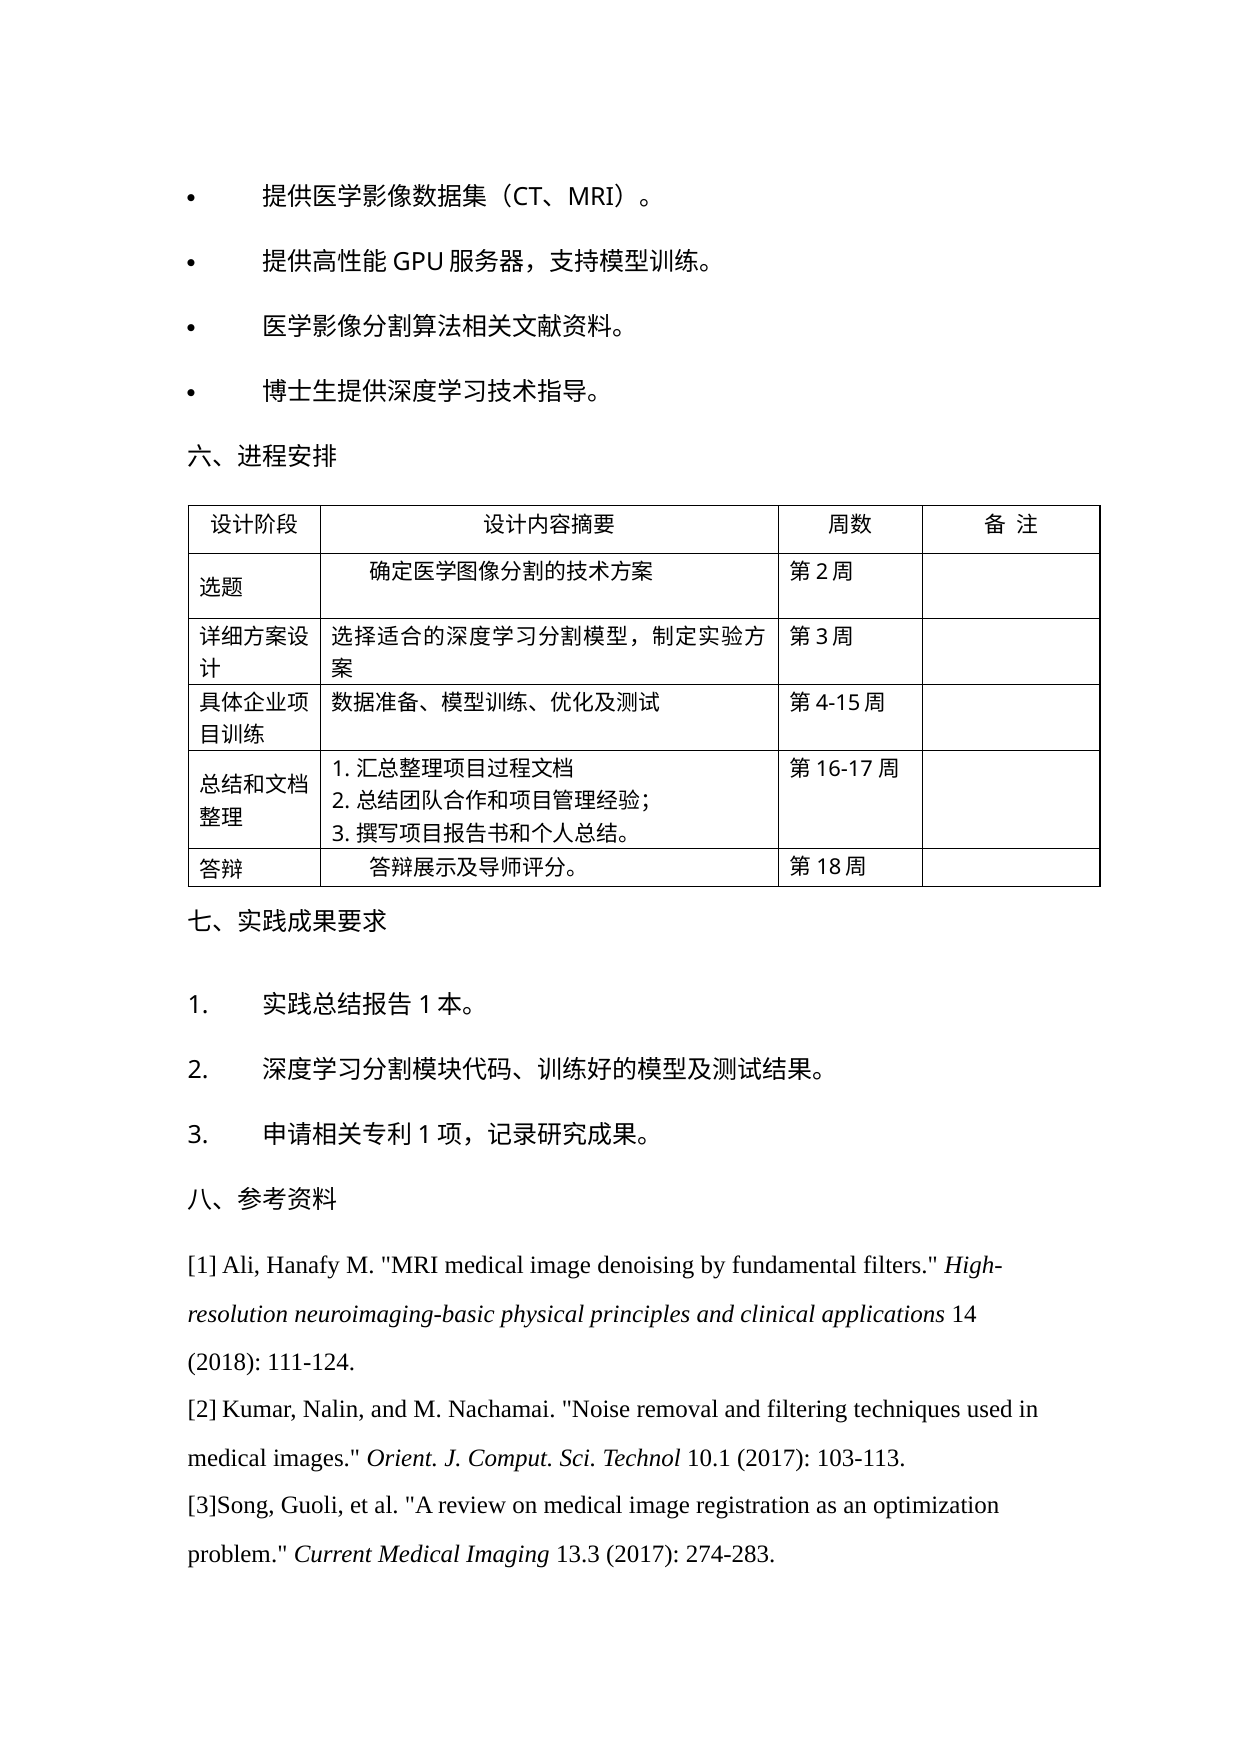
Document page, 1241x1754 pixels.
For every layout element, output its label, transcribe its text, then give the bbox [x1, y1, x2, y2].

table_cell 1. 汇总整理项目过程文档 2. 总结团队合作和项目管理经验； 3. 撰写项目报告书和个人总结。 [321, 751, 778, 848]
table_cell 第3周 [779, 619, 922, 683]
table_cell 第16-17 周 [779, 751, 922, 848]
list 医学影像分割算法相关文献资料。 [187, 292, 1053, 357]
table_header 备 注 [923, 506, 1099, 552]
table_cell 第 18周 [779, 849, 922, 886]
table_cell 第4-15周 [779, 685, 922, 749]
table_cell [923, 619, 1099, 683]
table_cell 第2周 [779, 554, 922, 617]
list 实践总结报告 1本。 [187, 970, 1053, 1035]
list 申请相关专利1项，记录研究成果。 [187, 1100, 1053, 1165]
table_header 设计阶段 [189, 506, 320, 552]
list 博士生提供深度学习技术指导。 [187, 357, 1053, 422]
table_header 设计内容摘要 [321, 506, 778, 552]
text 七、实践成果要求 [187, 887, 1053, 952]
table_cell 答辩 [189, 849, 320, 886]
table_cell 确定医学图像分割的技术方案 [321, 554, 778, 617]
text 八、参考资料 [187, 1165, 1053, 1230]
table_cell 答辩展示及导师评分。 [321, 849, 778, 886]
text 六、进程安排 [187, 422, 1053, 487]
list 提供高性能GPU服务器，支持模型训练。 [187, 227, 1053, 292]
table_cell 数据准备、模型训练、优化及测试 [321, 685, 778, 749]
text [1] Ali, Hanafy M. "MRI medical image denoising by fundamental filters." High-resolution neuroimaging-basic physical principles and clinical applications 14 (2018): 111-124. [187, 1248, 1053, 1378]
table_cell 详细方案设计 [189, 619, 320, 683]
table_cell 总结和文档整理 [189, 751, 320, 848]
table_cell 具体企业项目训练 [189, 685, 320, 749]
table_cell [923, 554, 1099, 617]
list 深度学习分割模块代码、训练好的模型及测试结果。 [187, 1035, 1053, 1100]
table_cell [923, 751, 1099, 848]
text [3]Song, Guoli, et al. "A review on medical image registration as an optimization problem." Current Medical Imaging 13.3 (2017): 274-283. [187, 1488, 1053, 1569]
table_cell [923, 685, 1099, 749]
list 提供医学影像数据集（CT、MRI）。 [187, 162, 1053, 227]
table_header 周数 [779, 506, 922, 552]
table_cell 选择适合的深度学习分割模型，制定实验方案 [321, 619, 778, 683]
table_cell [923, 849, 1099, 886]
text [2] Kumar, Nalin, and M. Nachamai. "Noise removal and filtering techniques used in medical images." Orient. J. Comput. Sci. Technol 10.1 (2017): 103-113. [187, 1392, 1053, 1474]
table_cell 选题 [189, 554, 320, 617]
